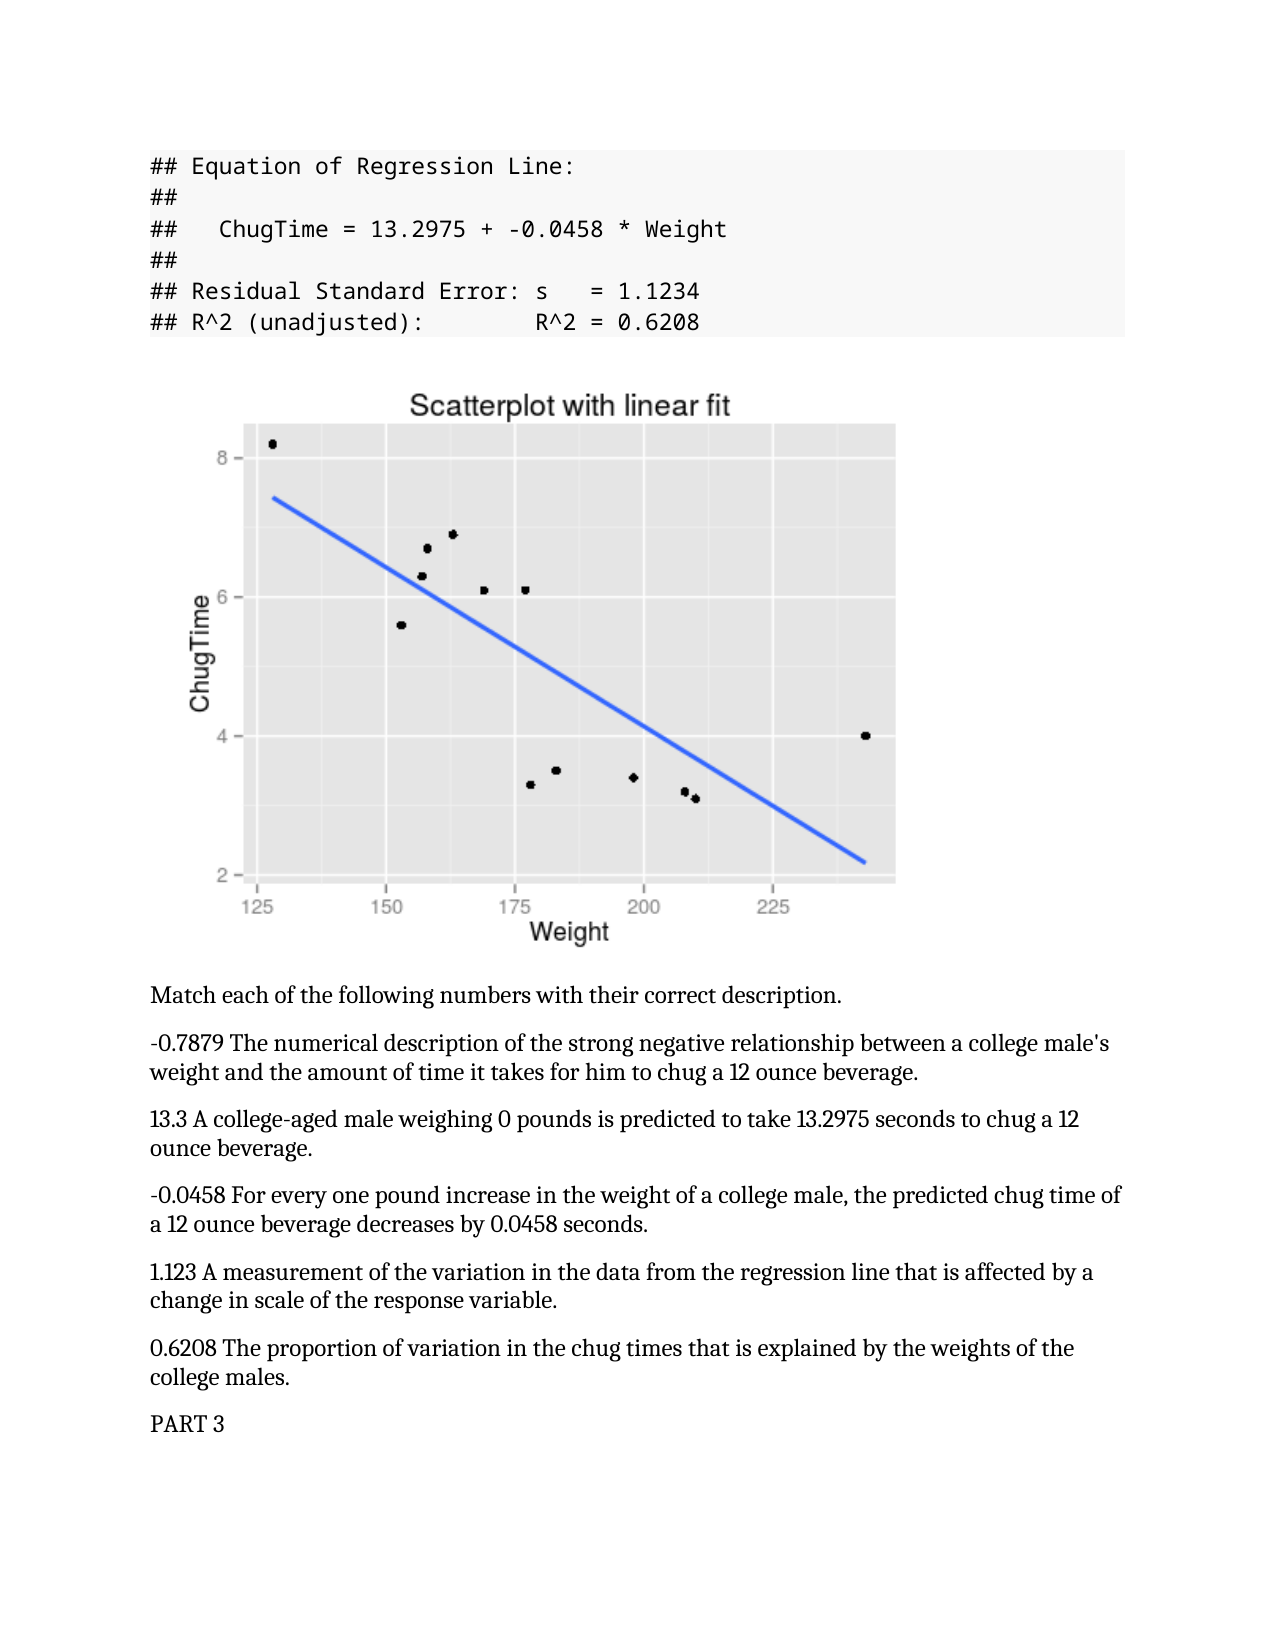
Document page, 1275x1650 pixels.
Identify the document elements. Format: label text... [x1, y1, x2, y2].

text 0.6208 The proportion of variation in the chug times that is explained by the weights of the college males. [150, 1334, 1125, 1391]
picture [168, 356, 925, 963]
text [150, 150, 1125, 337]
text -0.7879 The numerical description of the strong negative relationship between a college male's weight and the amount of time it takes for him to chug a 12 ounce beverage. [150, 1029, 1125, 1086]
text -0.0458 For every one pound increase in the weight of a college male, the predicted chug time of a 12 ounce beverage decreases by 0.0458 seconds. [150, 1181, 1125, 1239]
text 13.3 A college-aged male weighing 0 pounds is predicted to take 13.2975 seconds to chug a 12 ounce beverage. [150, 1105, 1125, 1162]
text 1.123 A measurement of the variation in the data from the regression line that is affected by a change in scale of the response variable. [150, 1257, 1125, 1315]
text PART 3 [150, 1410, 1125, 1439]
text Match each of the following numbers with their correct description. [150, 981, 1125, 1010]
